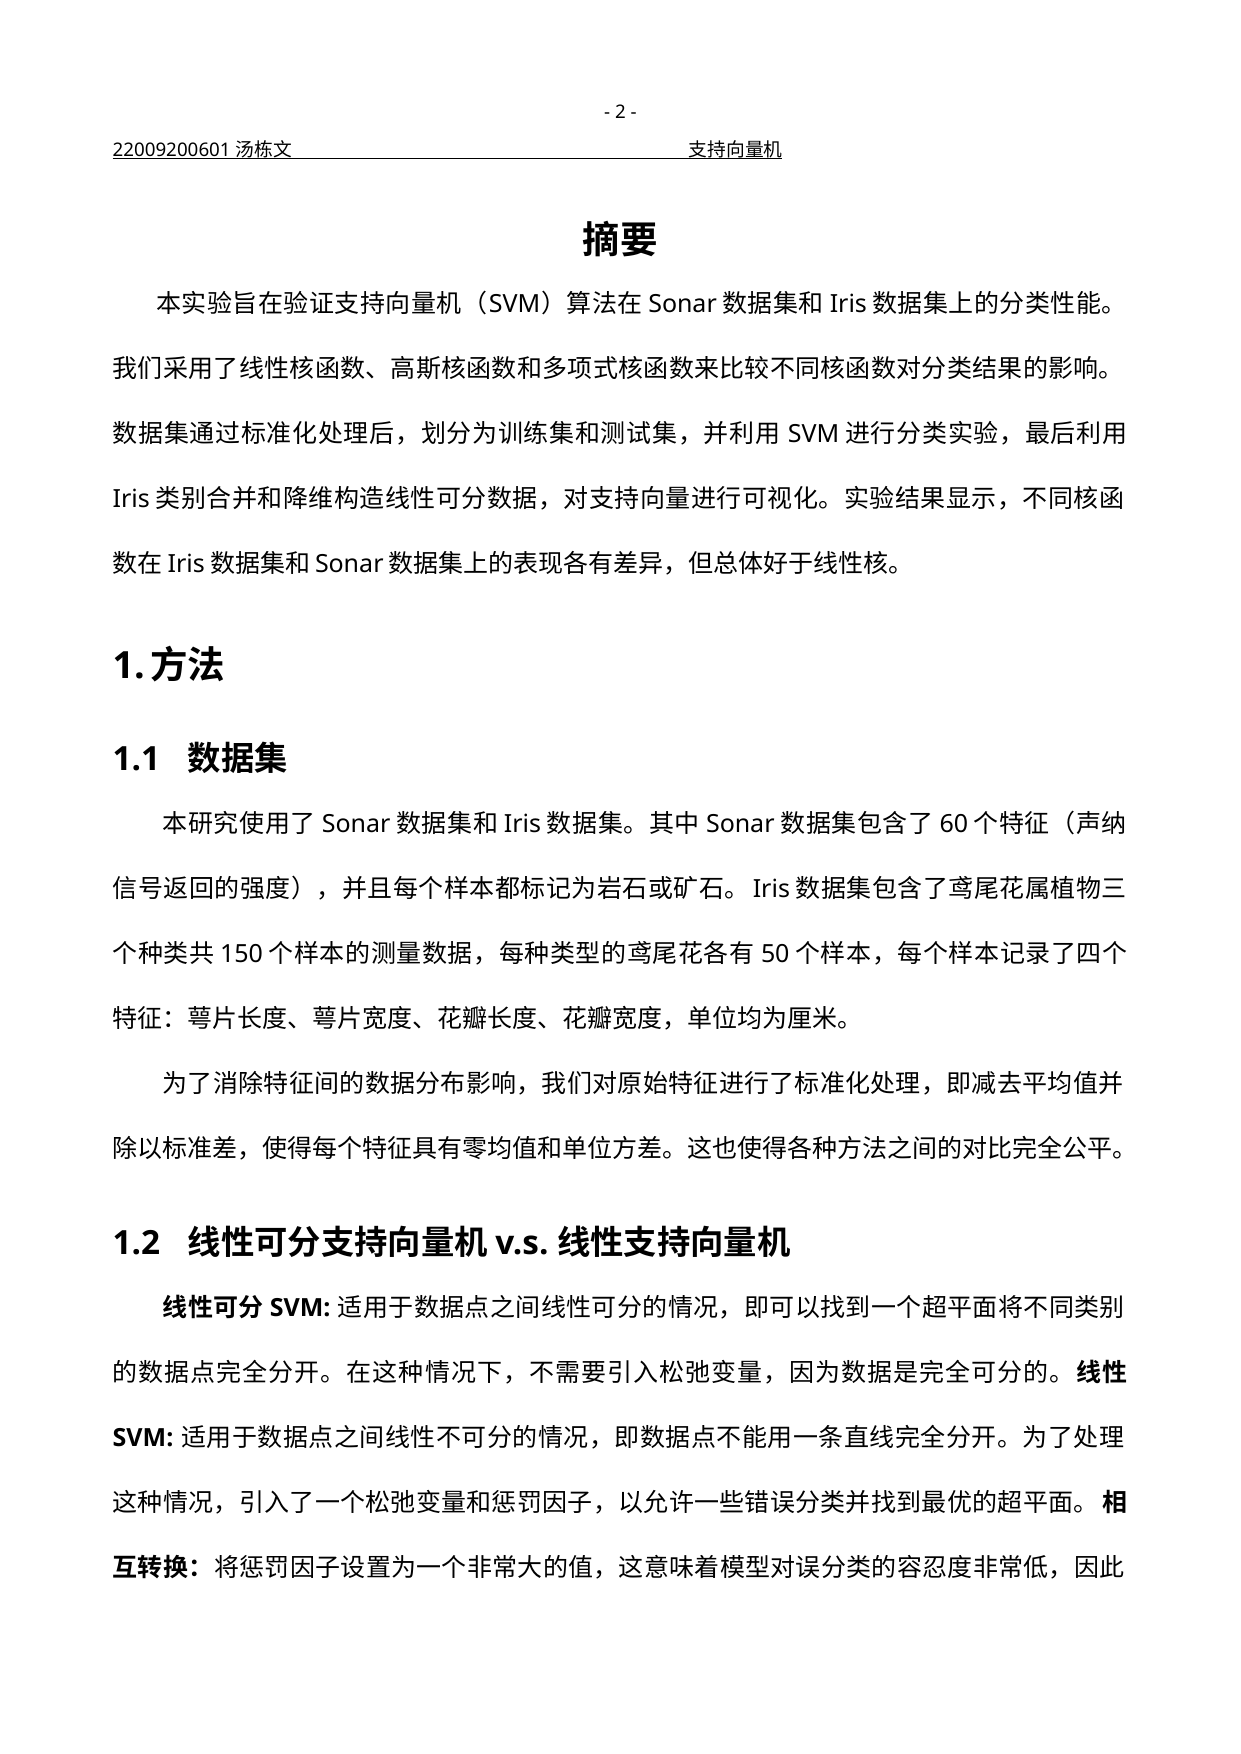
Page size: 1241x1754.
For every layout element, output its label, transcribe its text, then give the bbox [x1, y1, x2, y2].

text 本实验旨在验证支持向量机（SVM）算法在Sonar数据集和Iris数据集上的分类性能。我们采用了线性核函数、高斯核函数和多项式核函数来比较不同核函数对分类结果的影响。数据集通过标准化处理后，划分为训练集和测试集，并利用SVM进行分类实验，最后利用Iris类别合并和降维构造线性可分数据，对支持向量进行可视化。实验结果显示，不同核函数在Iris数据集和Sonar数据集上的表现各有差异，但总体好于线性核。 [112, 269, 1128, 594]
subtitle 摘要 [112, 204, 1128, 269]
subtitle 数据集 [112, 724, 1128, 789]
text 本研究使用了Sonar数据集和Iris数据集。其中Sonar数据集包含了60个特征（声纳信号返回的强度），并且每个样本都标记为岩石或矿石。Iris数据集包含了鸢尾花属植物三个种类共150个样本的测量数据，每种类型的鸢尾花各有50个样本，每个样本记录了四个特征：萼片长度、萼片宽度、花瓣长度、花瓣宽度，单位均为厘米。 [112, 789, 1128, 1049]
subtitle 方法 [112, 629, 1128, 694]
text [112, 1273, 1128, 1598]
text 为了消除特征间的数据分布影响，我们对原始特征进行了标准化处理，即减去平均值并除以标准差，使得每个特征具有零均值和单位方差。这也使得各种方法之间的对比完全公平。 [112, 1049, 1128, 1179]
subtitle 线性可分支持向量机 v.s. 线性支持向量机 [112, 1208, 1128, 1273]
